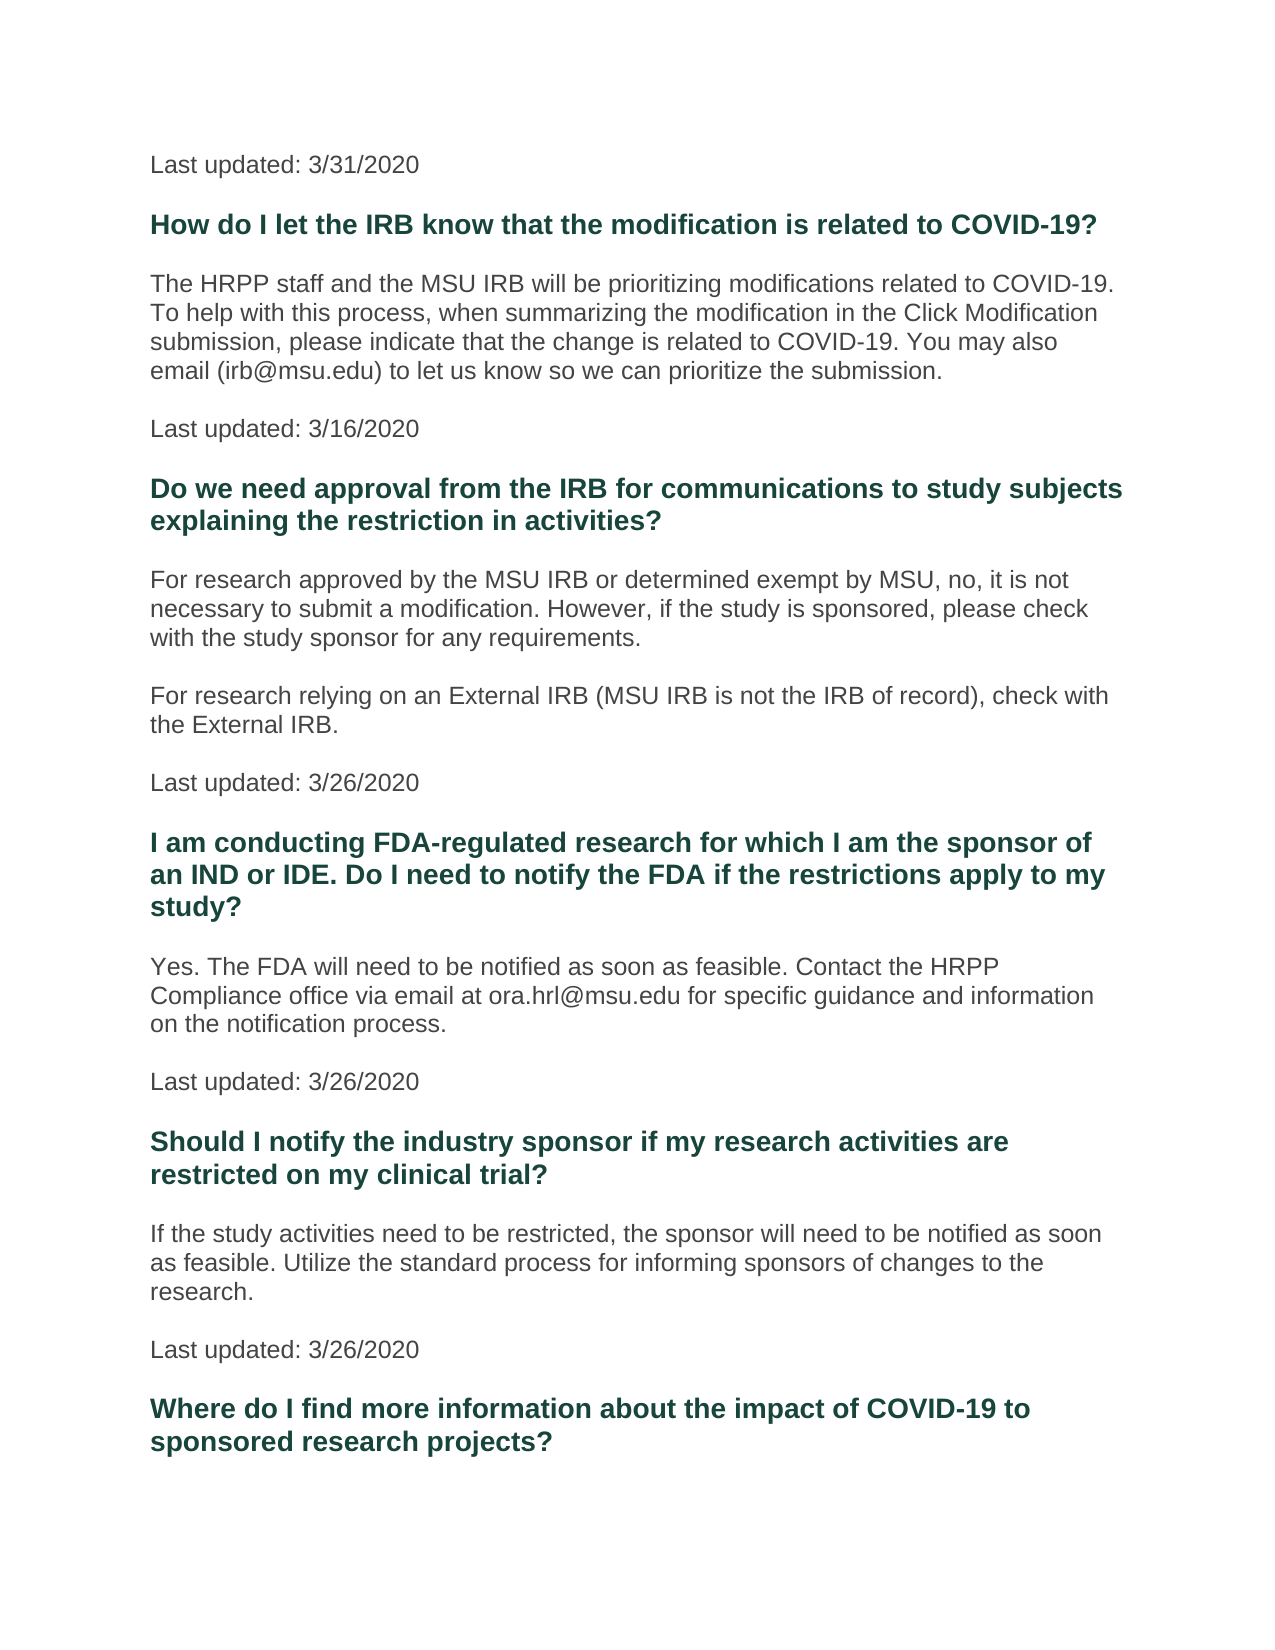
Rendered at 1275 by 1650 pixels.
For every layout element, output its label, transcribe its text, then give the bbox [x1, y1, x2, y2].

text Last updated: 3/26/2020 [150, 1067, 1125, 1096]
text For research relying on an External IRB (MSU IRB is not the IRB of record), check with the External IRB. [150, 681, 1125, 738]
text For research approved by the MSU IRB or determined exempt by MSU, no, it is not necessary to submit a modification. However, if the study is sponsored, please check with the study sponsor for any requirements. [150, 566, 1125, 652]
text The HRPP staff and the MSU IRB will be prioritizing modifications related to COVID-19. To help with this process, when summarizing the modification in the Click Modification submission, please indicate that the change is related to COVID-19. You may also email (irb@msu.edu) to let us know so we can prioritize the submission. [150, 269, 1125, 384]
text If the study activities need to be restricted, the sponsor will need to be notified as soon as feasible. Utilize the standard process for informing sponsors of changes to the research. [150, 1219, 1125, 1305]
text Last updated: 3/31/2020 [150, 150, 1125, 179]
text Last updated: 3/26/2020 [150, 1334, 1125, 1363]
subtitle Where do I find more information about the impact of COVID-19 to sponsored research projects? [150, 1392, 1125, 1457]
text Yes. The FDA will need to be notified as soon as feasible. Contact the HRPP Compliance office via email at ora.hrl@msu.edu for specific guidance and information on the notification process. [150, 952, 1125, 1038]
text Last updated: 3/16/2020 [150, 414, 1125, 442]
subtitle I am conducting FDA-regulated research for which I am the sponsor of an IND or IDE. Do I need to notify the FDA if the restrictions apply to my study? [150, 826, 1125, 923]
text Last updated: 3/26/2020 [150, 768, 1125, 796]
subtitle Do we need approval from the IRB for communications to study subjects explaining the restriction in activities? [150, 472, 1125, 536]
subtitle Should I notify the industry sponsor if my research activities are restricted on my clinical trial? [150, 1125, 1125, 1190]
subtitle How do I let the IRB know that the modification is related to COVID-19? [150, 208, 1125, 240]
